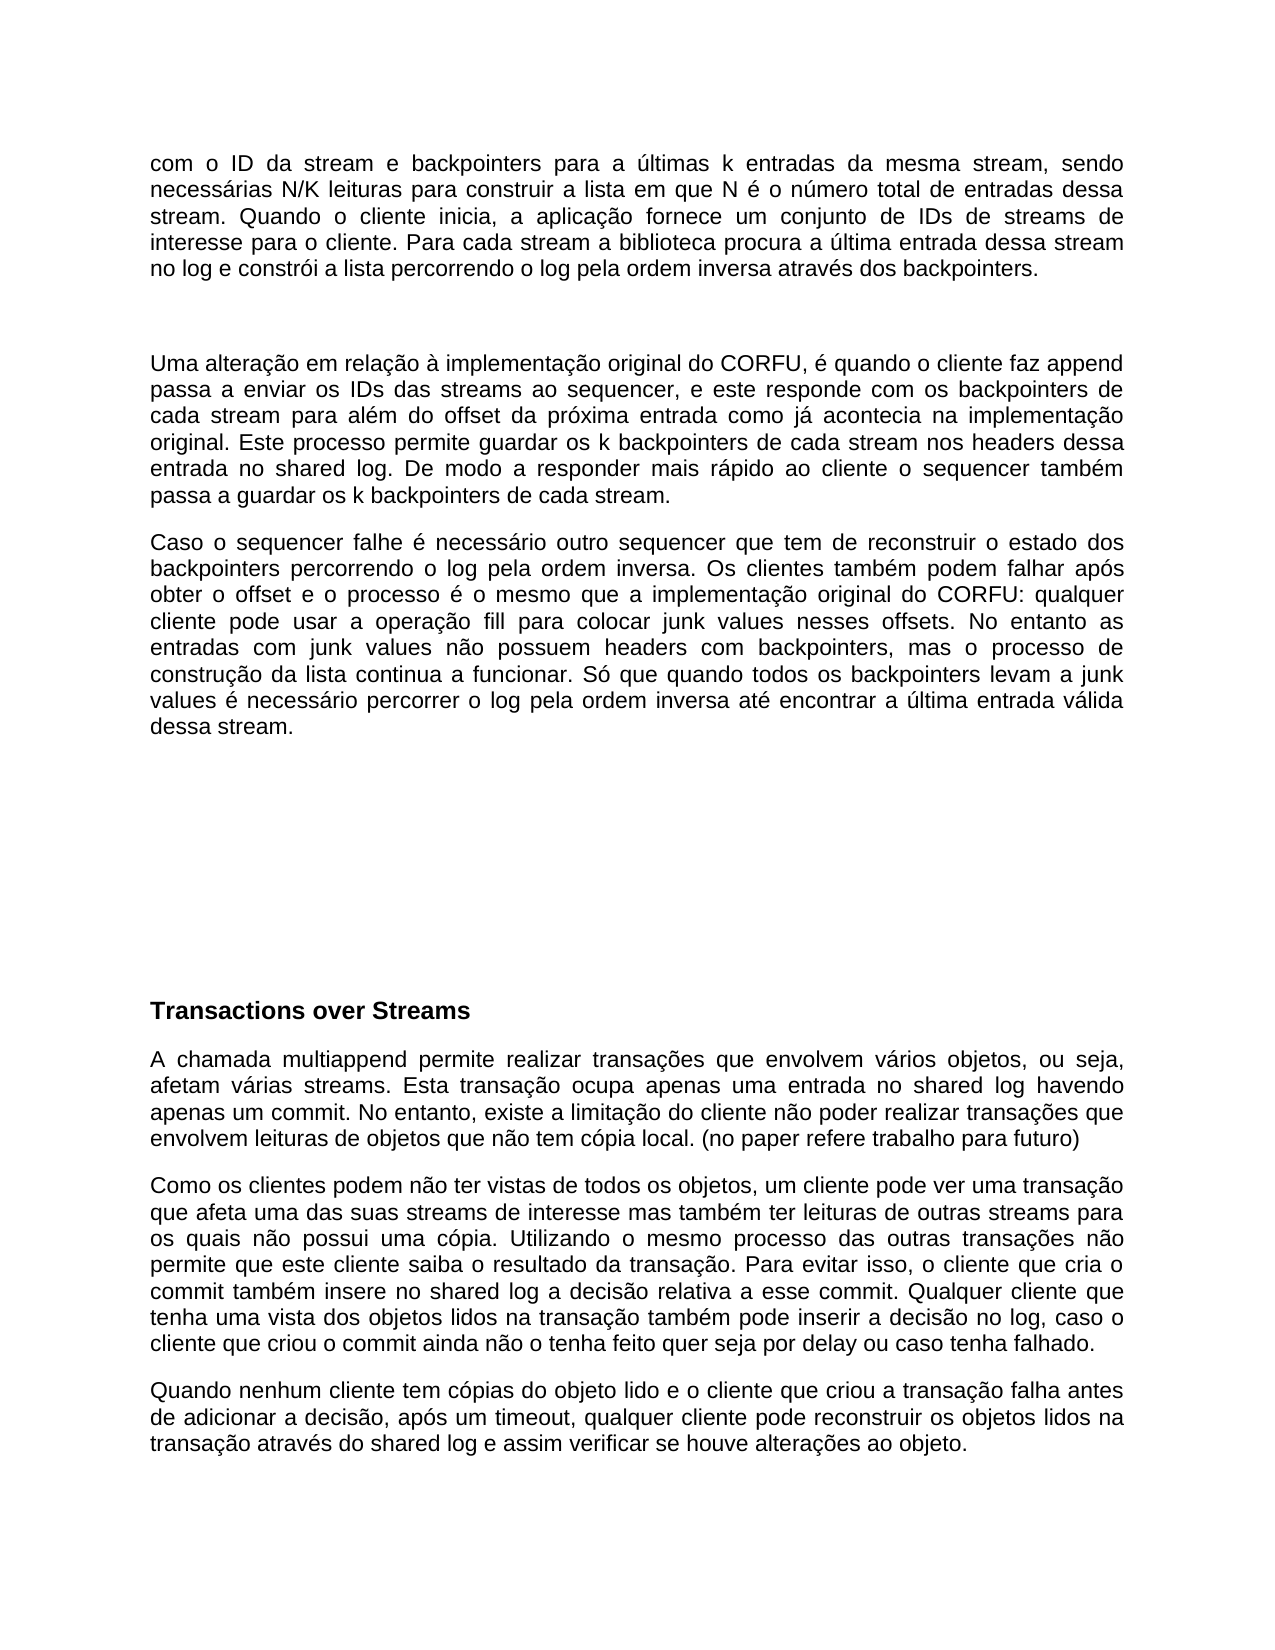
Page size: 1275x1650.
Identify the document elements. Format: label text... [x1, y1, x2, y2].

text A chamada multiappend permite realizar transações que envolvem vários objetos, ou seja, afetam várias streams. Esta transação ocupa apenas uma entrada no shared log havendo apenas um commit. No entanto, existe a limitação do cliente não poder realizar transações que envolvem leituras de objetos que não tem cópia local. (no paper refere trabalho para futuro) [150, 1046, 1125, 1151]
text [150, 150, 1125, 282]
text Caso o sequencer falhe é necessário outro sequencer que tem de reconstruir o estado dos backpointers percorrendo o log pela ordem inversa. Os clientes também podem falhar após obter o offset e o processo é o mesmo que a implementação original do CORFU: qualquer cliente pode usar a operação fill para colocar junk values nesses offsets. No entanto as entradas com junk values não possuem headers com backpointers, mas o processo de construção da lista continua a funcionar. Só que quando todos os backpointers levam a junk values é necessário percorrer o log pela ordem inversa até encontrar a última entrada válida dessa stream. [150, 529, 1125, 739]
text Uma alteração em relação à implementação original do CORFU, é quando o cliente faz append passa a enviar os IDs das streams ao sequencer, e este responde com os backpointers de cada stream para além do offset da próxima entrada como já acontecia na implementação original. Este processo permite guardar os k backpointers de cada stream nos headers dessa entrada no shared log. De modo a responder mais rápido ao cliente o sequencer também passa a guardar os k backpointers de cada stream. [150, 350, 1125, 508]
text Transactions over Streams [150, 996, 1125, 1025]
text Como os clientes podem não ter vistas de todos os objetos, um cliente pode ver uma transação que afeta uma das suas streams de interesse mas também ter leituras de outras streams para os quais não possui uma cópia. Utilizando o mesmo processo das outras transações não permite que este cliente saiba o resultado da transação. Para evitar isso, o cliente que cria o commit também insere no shared log a decisão relativa a esse commit. Qualquer cliente que tenha uma vista dos objetos lidos na transação também pode inserir a decisão no log, caso o cliente que criou o commit ainda não o tenha feito quer seja por delay ou caso tenha falhado. [150, 1172, 1125, 1357]
text Quando nenhum cliente tem cópias do objeto lido e o cliente que criou a transação falha antes de adicionar a decisão, após um timeout, qualquer cliente pode reconstruir os objetos lidos na transação através do shared log e assim verificar se houve alterações ao objeto. [150, 1377, 1125, 1457]
